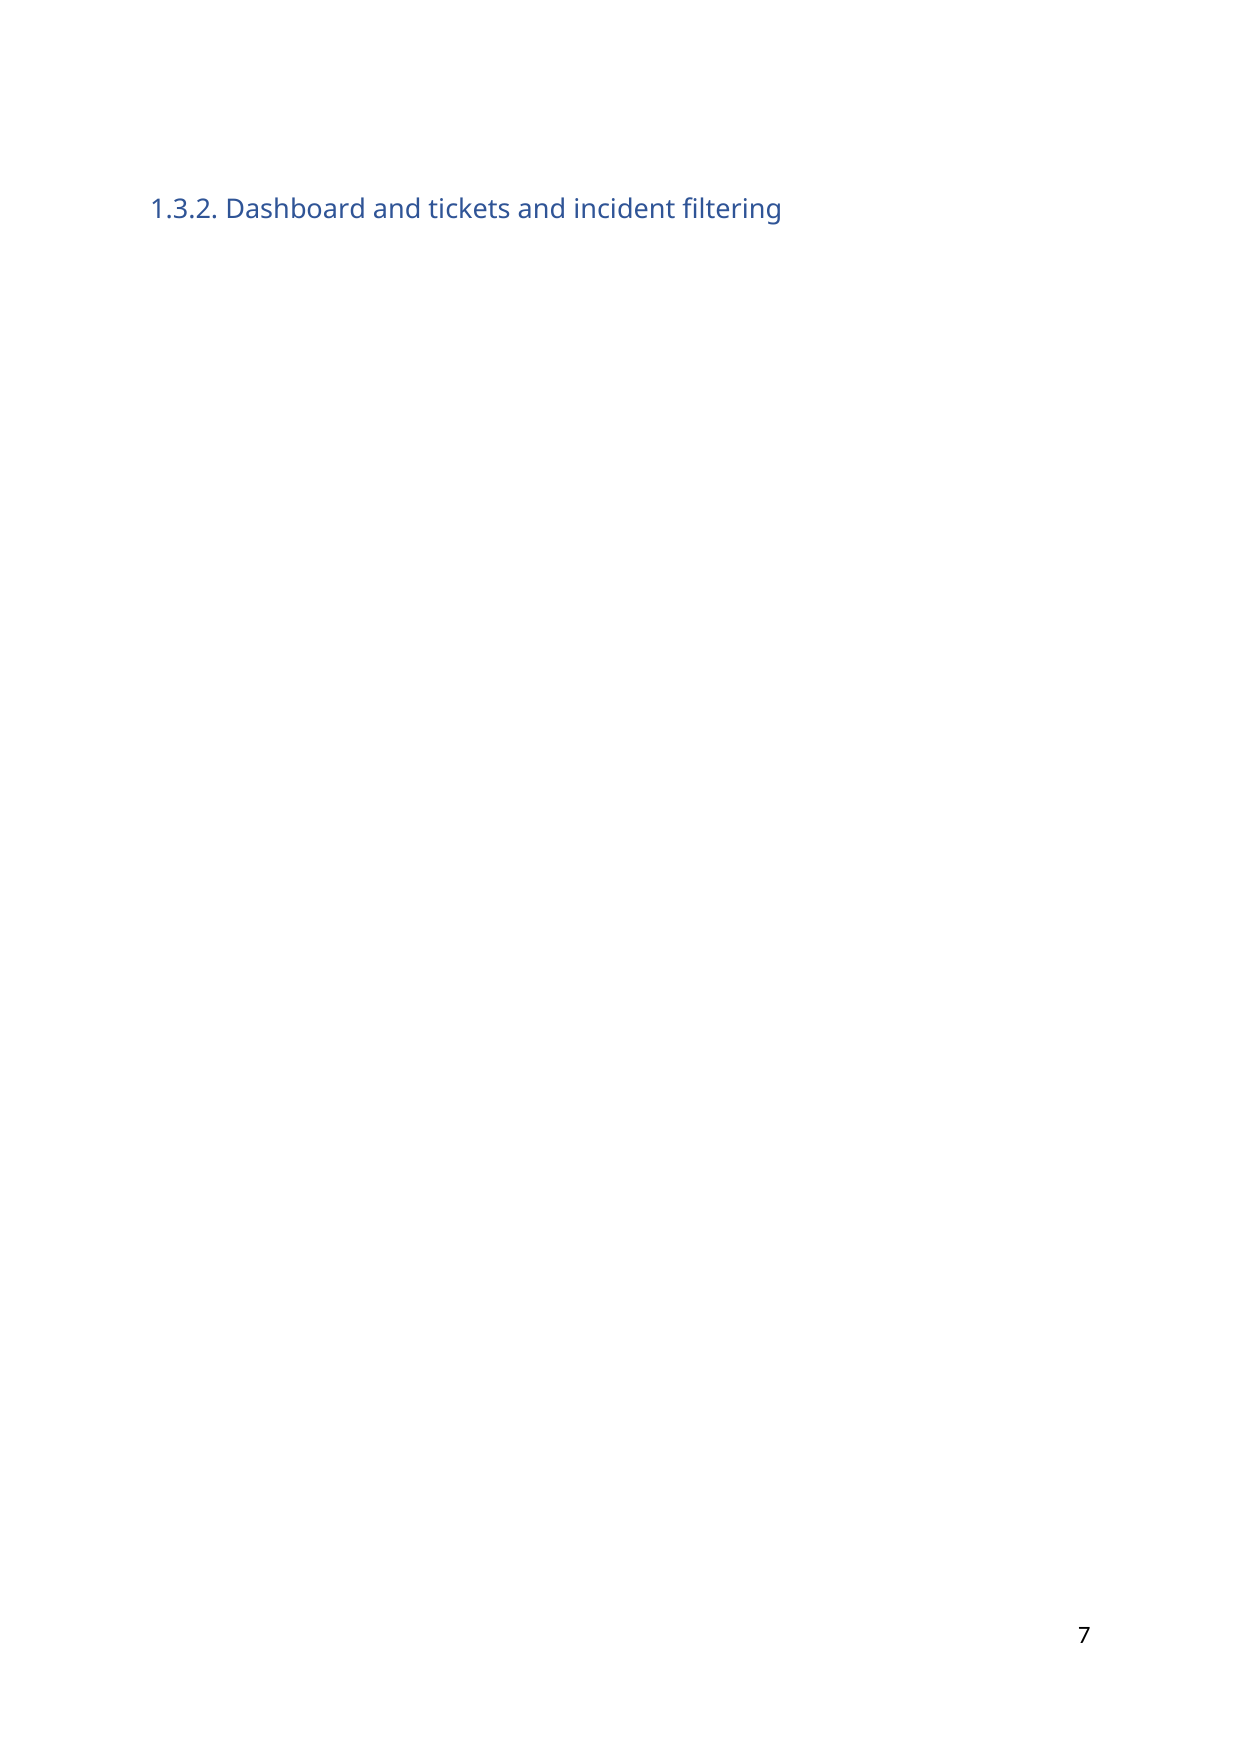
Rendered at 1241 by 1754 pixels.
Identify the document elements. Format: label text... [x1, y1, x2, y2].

subtitle 1.3.2. Dashboard and tickets and incident filtering [150, 190, 1090, 227]
